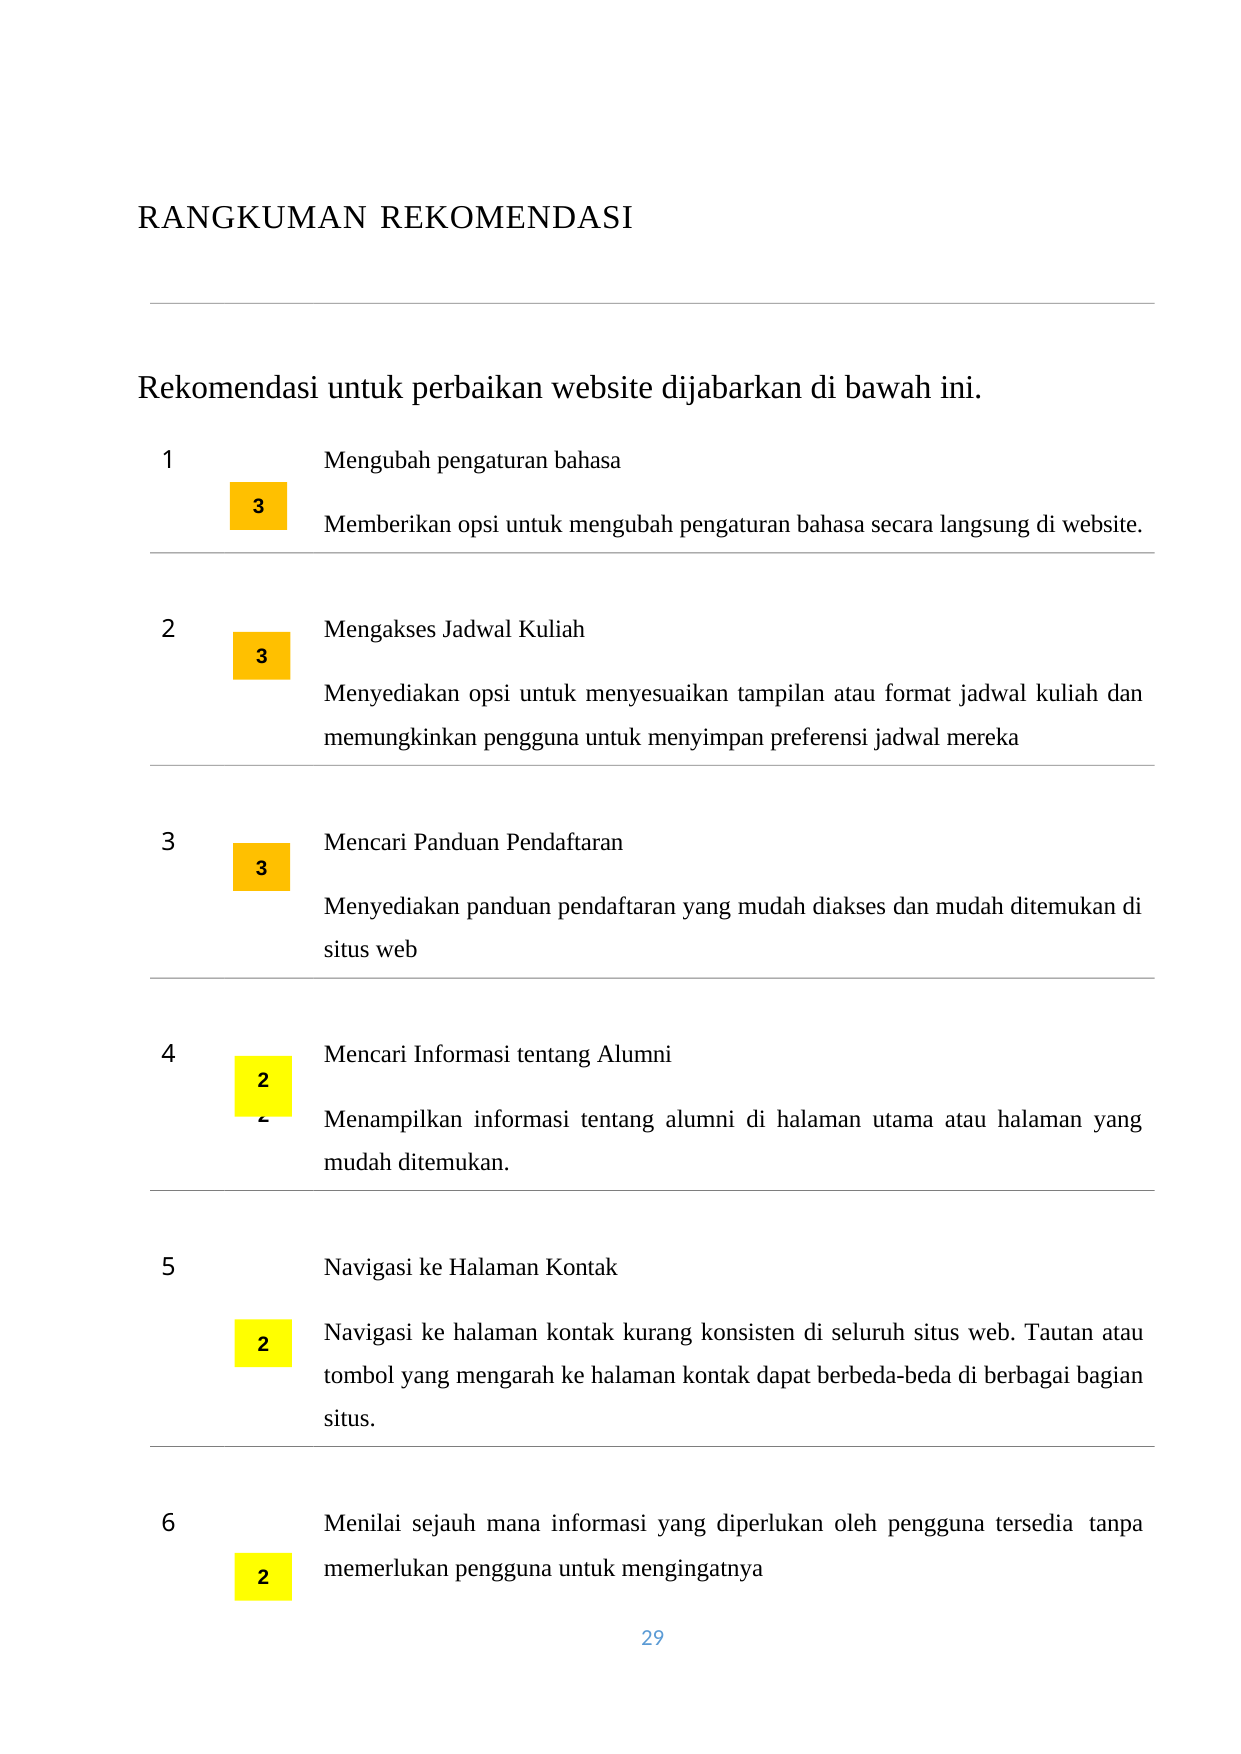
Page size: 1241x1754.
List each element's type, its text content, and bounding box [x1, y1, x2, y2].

text Menyediakan panduan pendaftaran yang mudah diakses dan mudah ditemukan di situs web [324, 891, 1143, 963]
list Menilai sejauh mana informasi yang diperlukan oleh pengguna tersedia tanpa memerlukan pengguna untuk mengingatnya [161, 1504, 1143, 1582]
text Navigasi ke halaman kontak kurang konsisten di seluruh situs web. Tautan atau tombol yang mengarah ke halaman kontak dapat berbeda-beda di berbagai bagian situs. [324, 1317, 1144, 1432]
list Mencari Panduan Pendaftaran [161, 824, 1167, 858]
list Mengubah pengaturan bahasa [161, 442, 1167, 476]
text Menyediakan opsi untuk menyesuaikan tampilan atau format jadwal kuliah dan memungkinkan pengguna untuk menyimpan preferensi jadwal mereka [324, 678, 1144, 750]
subtitle RANGKUMAN REKOMENDASI [137, 198, 1167, 236]
list Mencari Informasi tentang Alumni [161, 1036, 1167, 1070]
list Navigasi ke Halaman Kontak [161, 1249, 1167, 1283]
text Memberikan opsi untuk mengubah pengaturan bahasa secara langsung di website. [324, 509, 1143, 538]
list Mengakses Jadwal Kuliah [161, 611, 1167, 645]
subtitle Rekomendasi untuk perbaikan website dijabarkan di bawah ini. [137, 280, 1167, 405]
text Menampilkan informasi tentang alumni di halaman utama atau halaman yang mudah ditemukan. [324, 1104, 1143, 1176]
